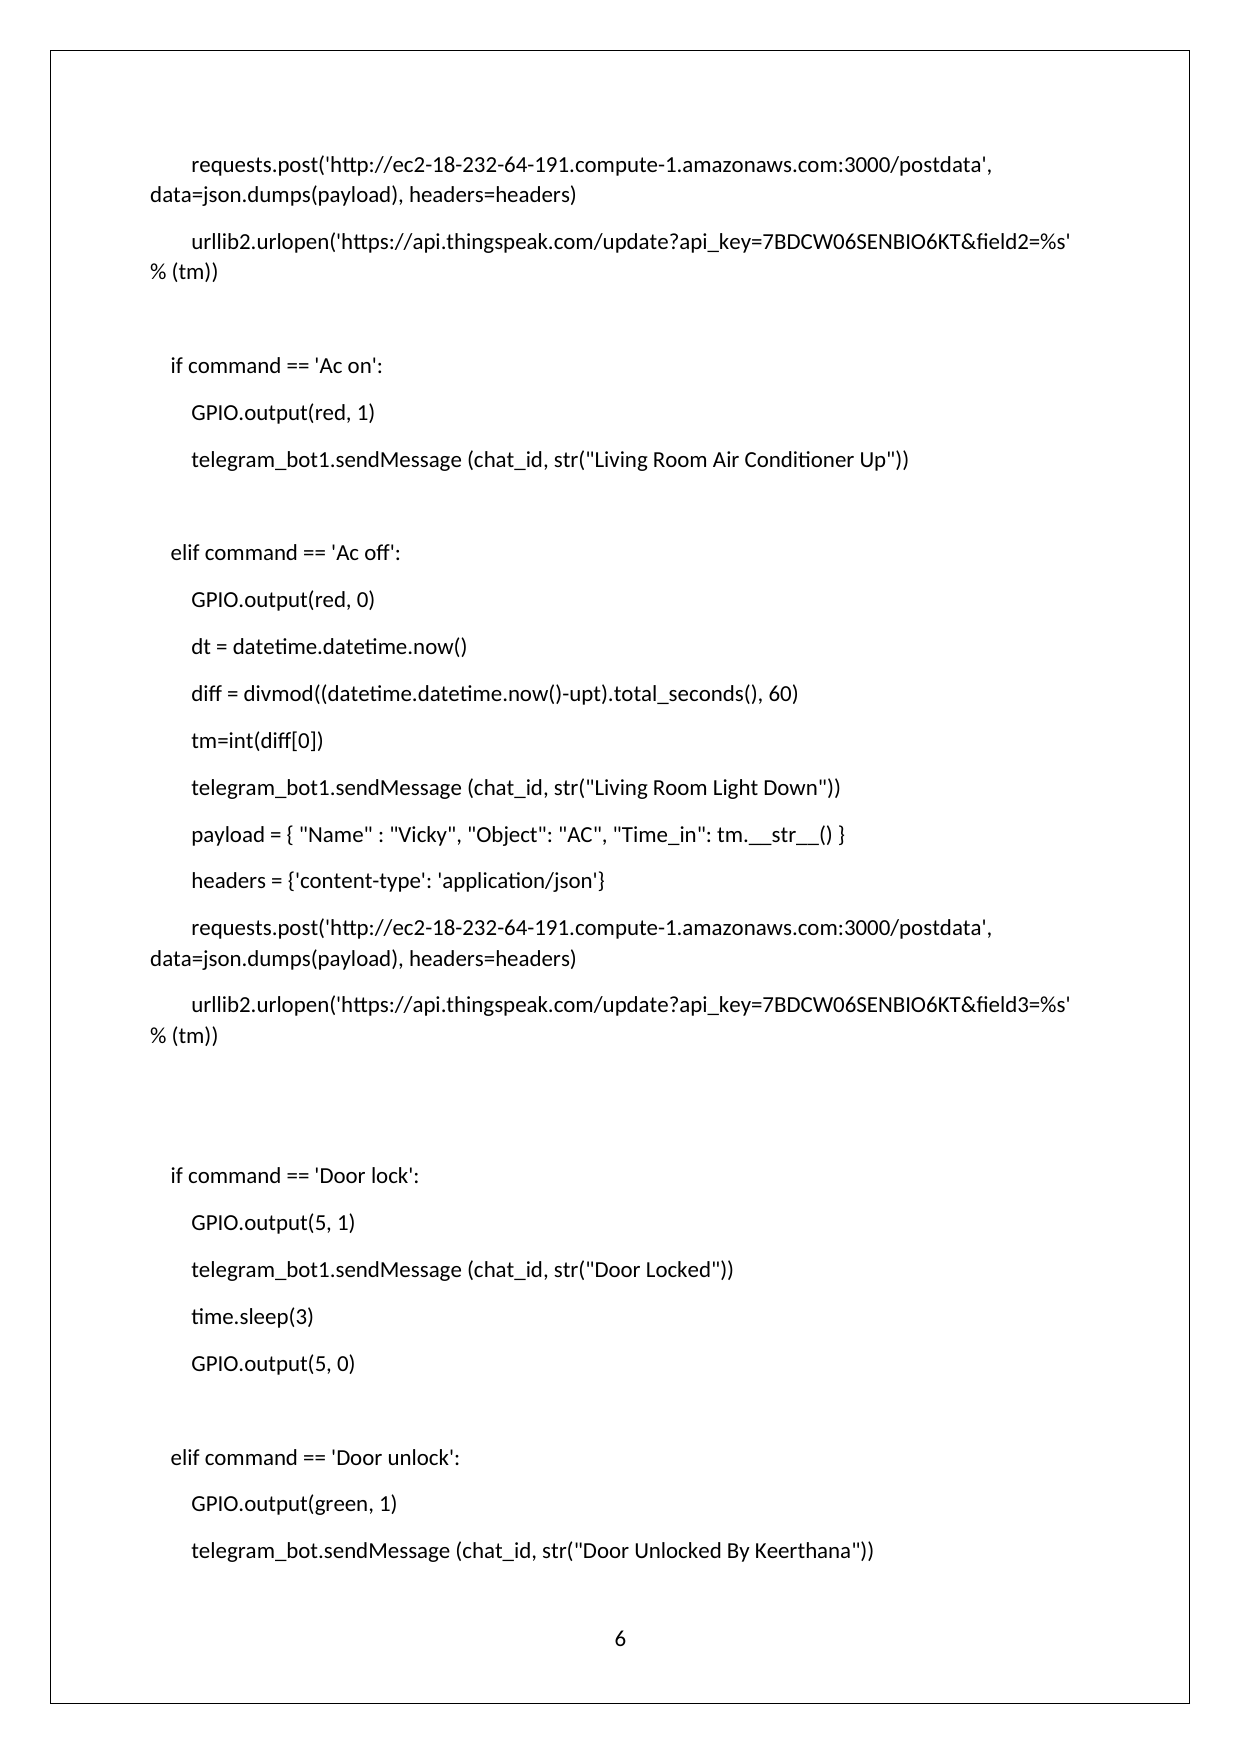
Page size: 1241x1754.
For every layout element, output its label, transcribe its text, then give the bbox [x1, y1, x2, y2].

text GPIO.output(red, 0) [150, 585, 1090, 613]
text payload = { "Name" : "Vicky", "Object": "AC", "Time_in": tm.__str__() } [150, 820, 1090, 848]
text GPIO.output(green, 1) [150, 1489, 1090, 1518]
text tm=int(diff[0]) [150, 726, 1090, 754]
text telegram_bot.sendMessage (chat_id, str("Door Unlocked By Keerthana")) [150, 1536, 1090, 1564]
text elif command == 'Ac off': [150, 538, 1090, 567]
text if command == 'Ac on': [150, 351, 1090, 379]
text telegram_bot1.sendMessage (chat_id, str("Door Locked")) [150, 1255, 1090, 1283]
text elif command == 'Door unlock': [150, 1443, 1090, 1471]
text GPIO.output(5, 0) [150, 1349, 1090, 1377]
text time.sleep(3) [150, 1302, 1090, 1330]
text headers = {'content-type': 'application/json'} [150, 867, 1090, 895]
text GPIO.output(5, 1) [150, 1208, 1090, 1236]
text urllib2.urlopen('https://api.thingspeak.com/update?api_key=7BDCW06SENBIO6KT&field2=%s' % (tm)) [150, 227, 1090, 285]
text requests.post('http://ec2-18-232-64-191.compute-1.amazonaws.com:3000/postdata', data=json.dumps(payload), headers=headers) [150, 150, 1090, 208]
text diff = divmod((datetime.datetime.now()-upt).total_seconds(), 60) [150, 679, 1090, 707]
text requests.post('http://ec2-18-232-64-191.compute-1.amazonaws.com:3000/postdata', data=json.dumps(payload), headers=headers) [150, 913, 1090, 972]
text telegram_bot1.sendMessage (chat_id, str("Living Room Air Conditioner Up")) [150, 445, 1090, 473]
text telegram_bot1.sendMessage (chat_id, str("Living Room Light Down")) [150, 773, 1090, 801]
text if command == 'Door lock': [150, 1161, 1090, 1189]
text urllib2.urlopen('https://api.thingspeak.com/update?api_key=7BDCW06SENBIO6KT&field3=%s' % (tm)) [150, 991, 1090, 1049]
text GPIO.output(red, 1) [150, 398, 1090, 426]
text dt = datetime.datetime.now() [150, 632, 1090, 660]
